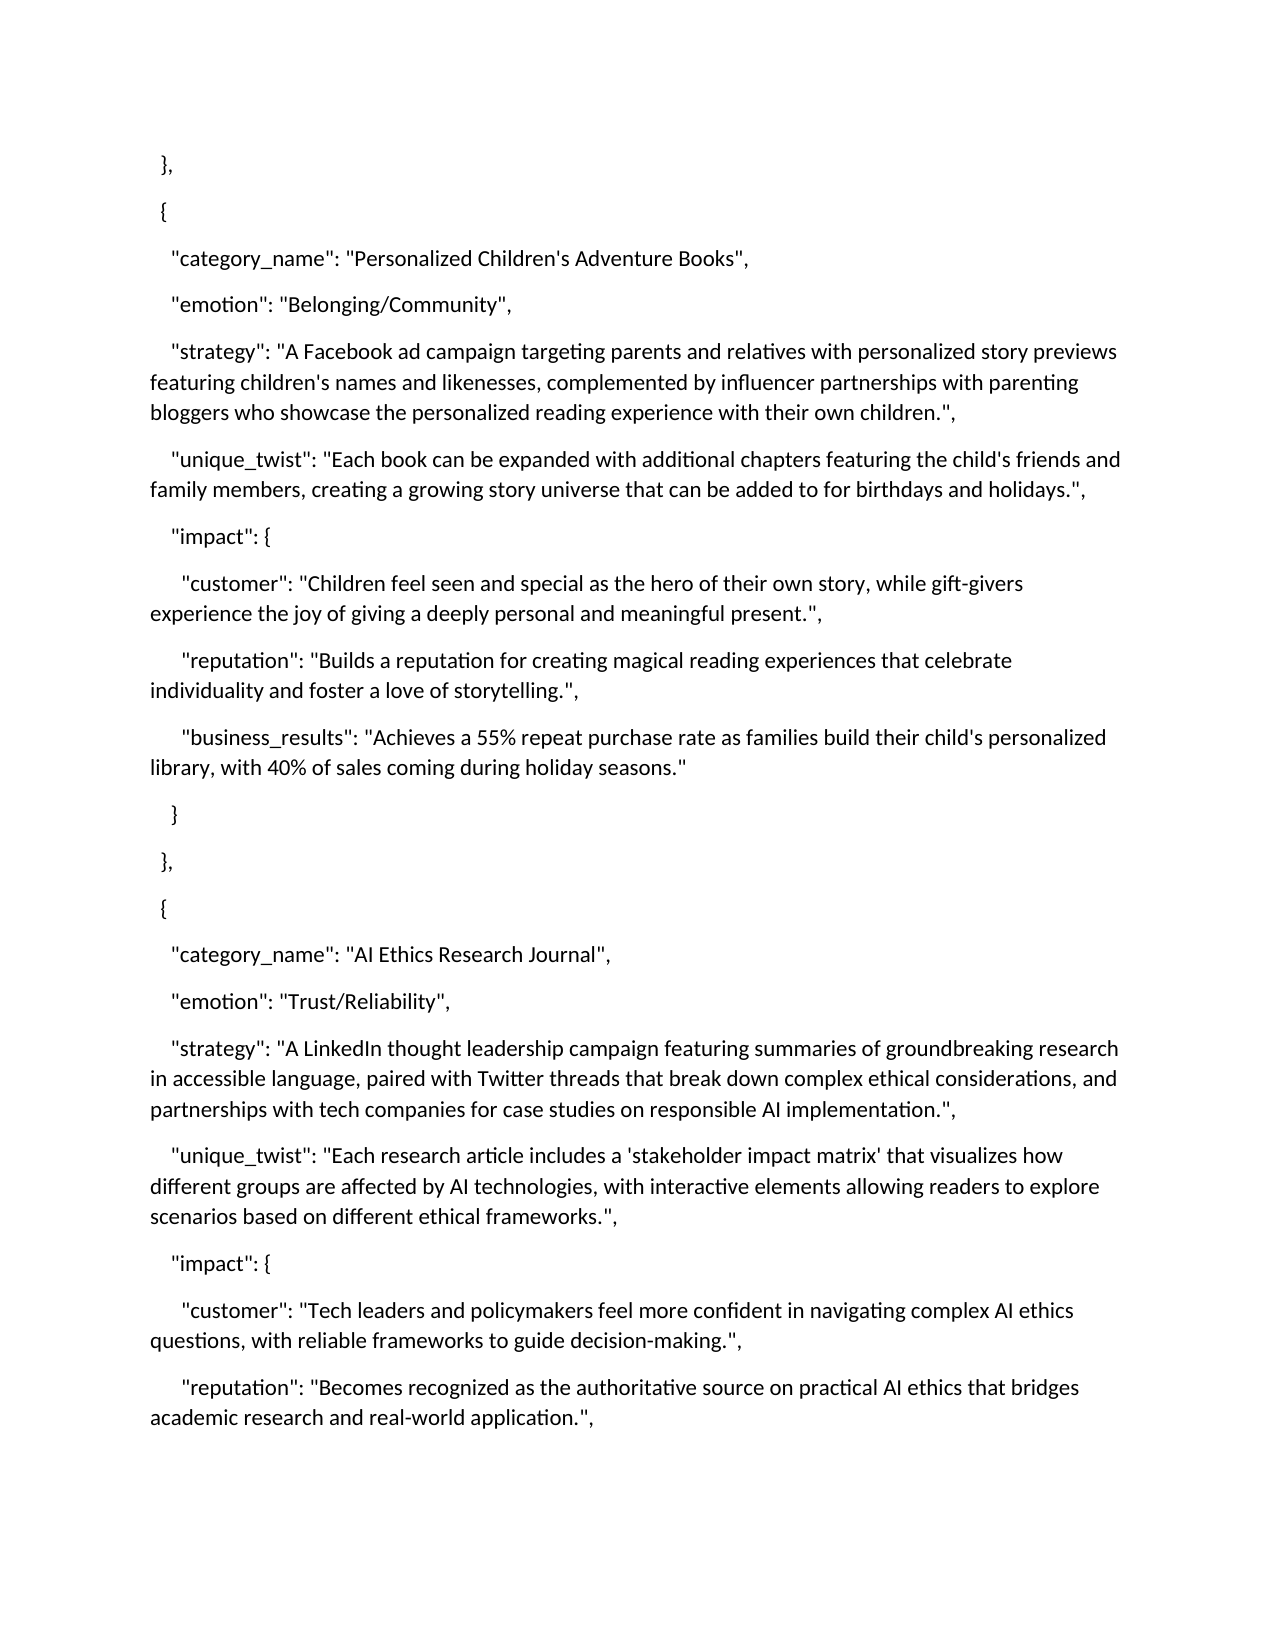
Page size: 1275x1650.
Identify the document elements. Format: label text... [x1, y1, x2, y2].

text }, [150, 847, 1125, 875]
text { [150, 894, 1125, 922]
text } [150, 800, 1125, 828]
text "reputation": "Becomes recognized as the authoritative source on practical AI ethics that bridges academic research and real-world application.", [150, 1373, 1125, 1431]
text "customer": "Children feel seen and special as the hero of their own story, while gift-givers experience the joy of giving a deeply personal and meaningful present.", [150, 569, 1125, 627]
text "strategy": "A Facebook ad campaign targeting parents and relatives with personalized story previews featuring children's names and likenesses, complemented by influencer partnerships with parenting bloggers who showcase the personalized reading experience with their own children.", [150, 337, 1125, 426]
text "category_name": "Personalized Children's Adventure Books", [150, 244, 1125, 272]
text "reputation": "Builds a reputation for creating magical reading experiences that celebrate individuality and foster a love of storytelling.", [150, 646, 1125, 704]
text "impact": { [150, 522, 1125, 550]
text "emotion": "Trust/Reliability", [150, 987, 1125, 1016]
text }, [150, 150, 1125, 178]
text "emotion": "Belonging/Community", [150, 291, 1125, 319]
text "category_name": "AI Ethics Research Journal", [150, 941, 1125, 969]
text "business_results": "Achieves a 55% repeat purchase rate as families build their child's personalized library, with 40% of sales coming during holiday seasons." [150, 723, 1125, 781]
text "unique_twist": "Each book can be expanded with additional chapters featuring the child's friends and family members, creating a growing story universe that can be added to for birthdays and holidays.", [150, 445, 1125, 503]
text "impact": { [150, 1249, 1125, 1277]
text { [150, 197, 1125, 225]
text "unique_twist": "Each research article includes a 'stakeholder impact matrix' that visualizes how different groups are affected by AI technologies, with interactive elements allowing readers to explore scenarios based on different ethical frameworks.", [150, 1142, 1125, 1230]
text "strategy": "A LinkedIn thought leadership campaign featuring summaries of groundbreaking research in accessible language, paired with Twitter threads that break down complex ethical considerations, and partnerships with tech companies for case studies on responsible AI implementation.", [150, 1034, 1125, 1123]
text "customer": "Tech leaders and policymakers feel more confident in navigating complex AI ethics questions, with reliable frameworks to guide decision-making.", [150, 1296, 1125, 1354]
